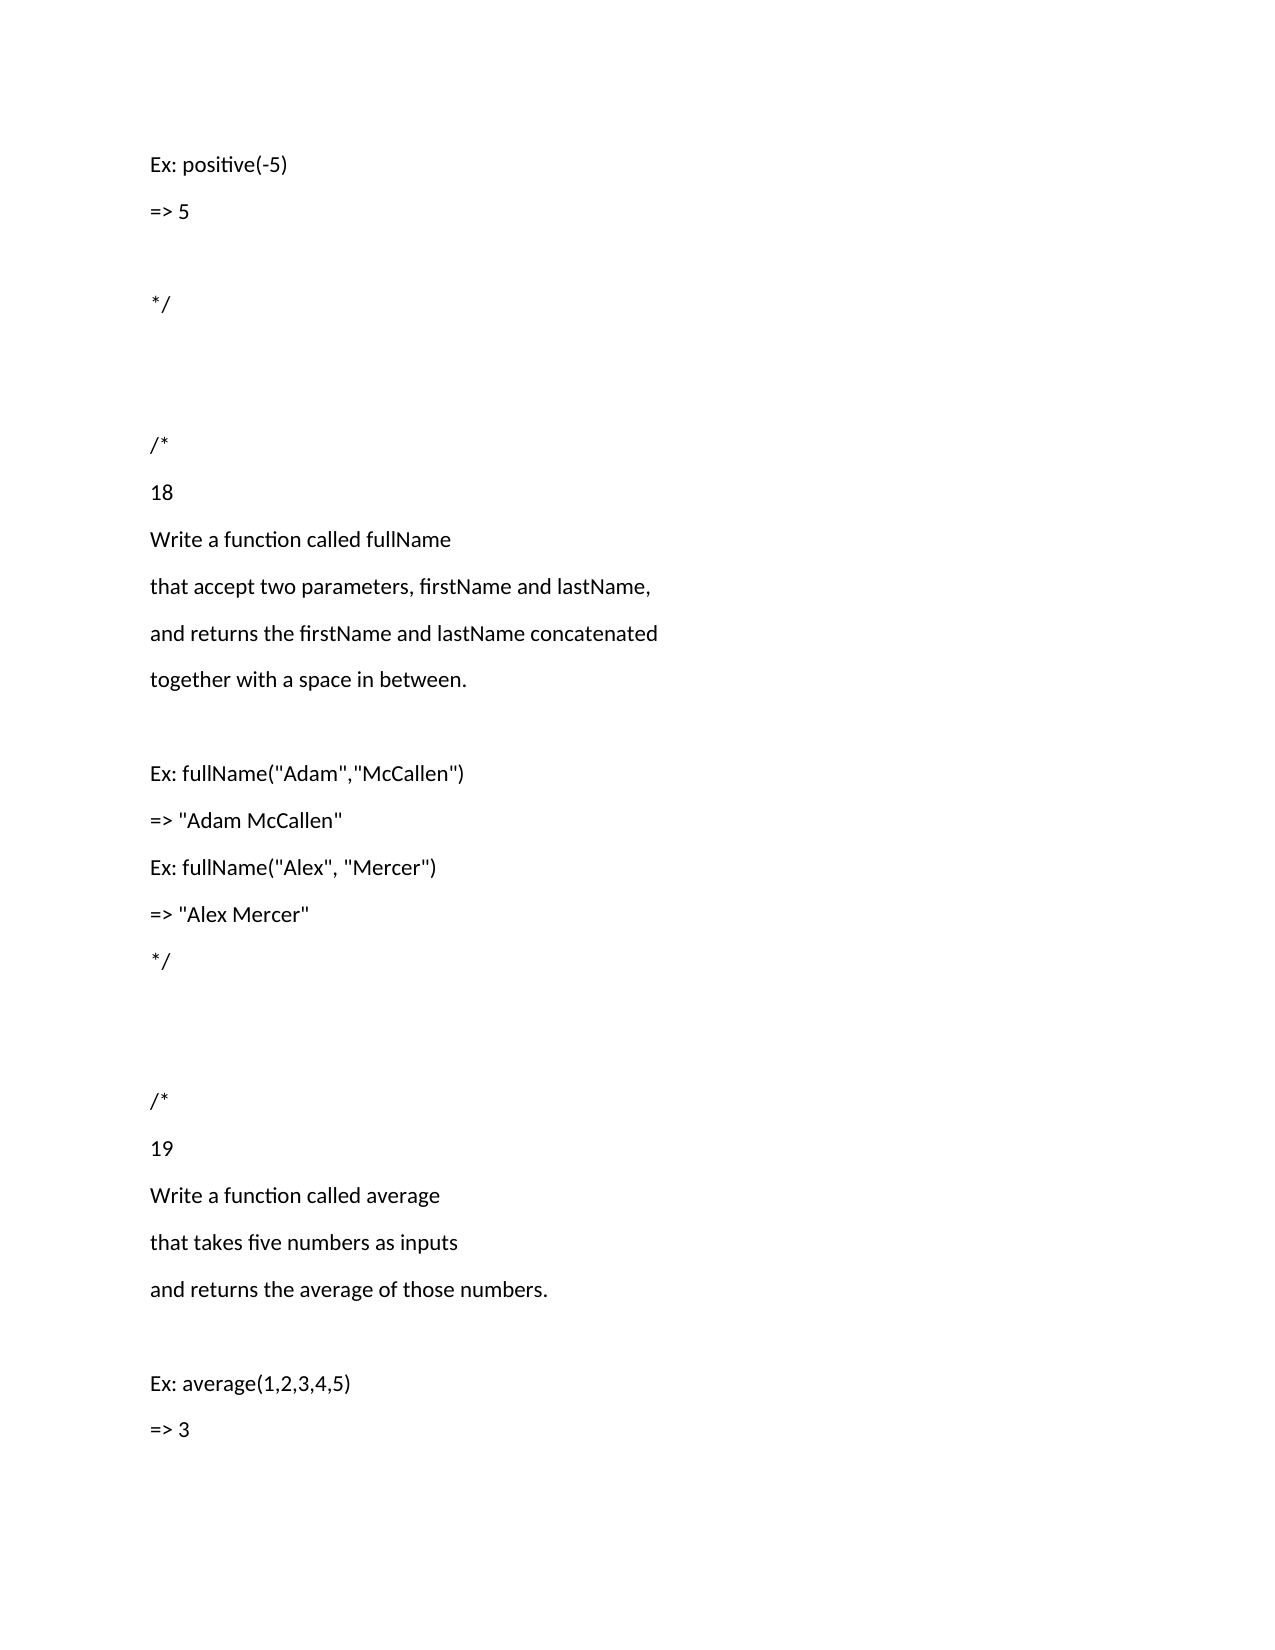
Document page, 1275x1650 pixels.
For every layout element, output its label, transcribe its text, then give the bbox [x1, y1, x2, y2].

text and returns the average of those numbers. [150, 1275, 1125, 1303]
text 18 [150, 478, 1125, 506]
text => 3 [150, 1416, 1125, 1444]
text together with a space in between. [150, 666, 1125, 694]
text */ [150, 947, 1125, 975]
text /* [150, 1087, 1125, 1116]
text Ex: positive(-5) [150, 150, 1125, 178]
text Ex: average(1,2,3,4,5) [150, 1369, 1125, 1397]
text Write a function called fullName [150, 525, 1125, 553]
text that accept two parameters, firstName and lastName, [150, 572, 1125, 600]
text Ex: fullName("Adam","McCallen") [150, 759, 1125, 787]
text => "Alex Mercer" [150, 900, 1125, 928]
text 19 [150, 1134, 1125, 1162]
text => "Adam McCallen" [150, 806, 1125, 834]
text /* [150, 431, 1125, 459]
text and returns the firstName and lastName concatenated [150, 619, 1125, 647]
text => 5 [150, 197, 1125, 225]
text */ [150, 291, 1125, 319]
text that takes five numbers as inputs [150, 1228, 1125, 1256]
text Ex: fullName("Alex", "Mercer") [150, 853, 1125, 881]
text Write a function called average [150, 1181, 1125, 1209]
